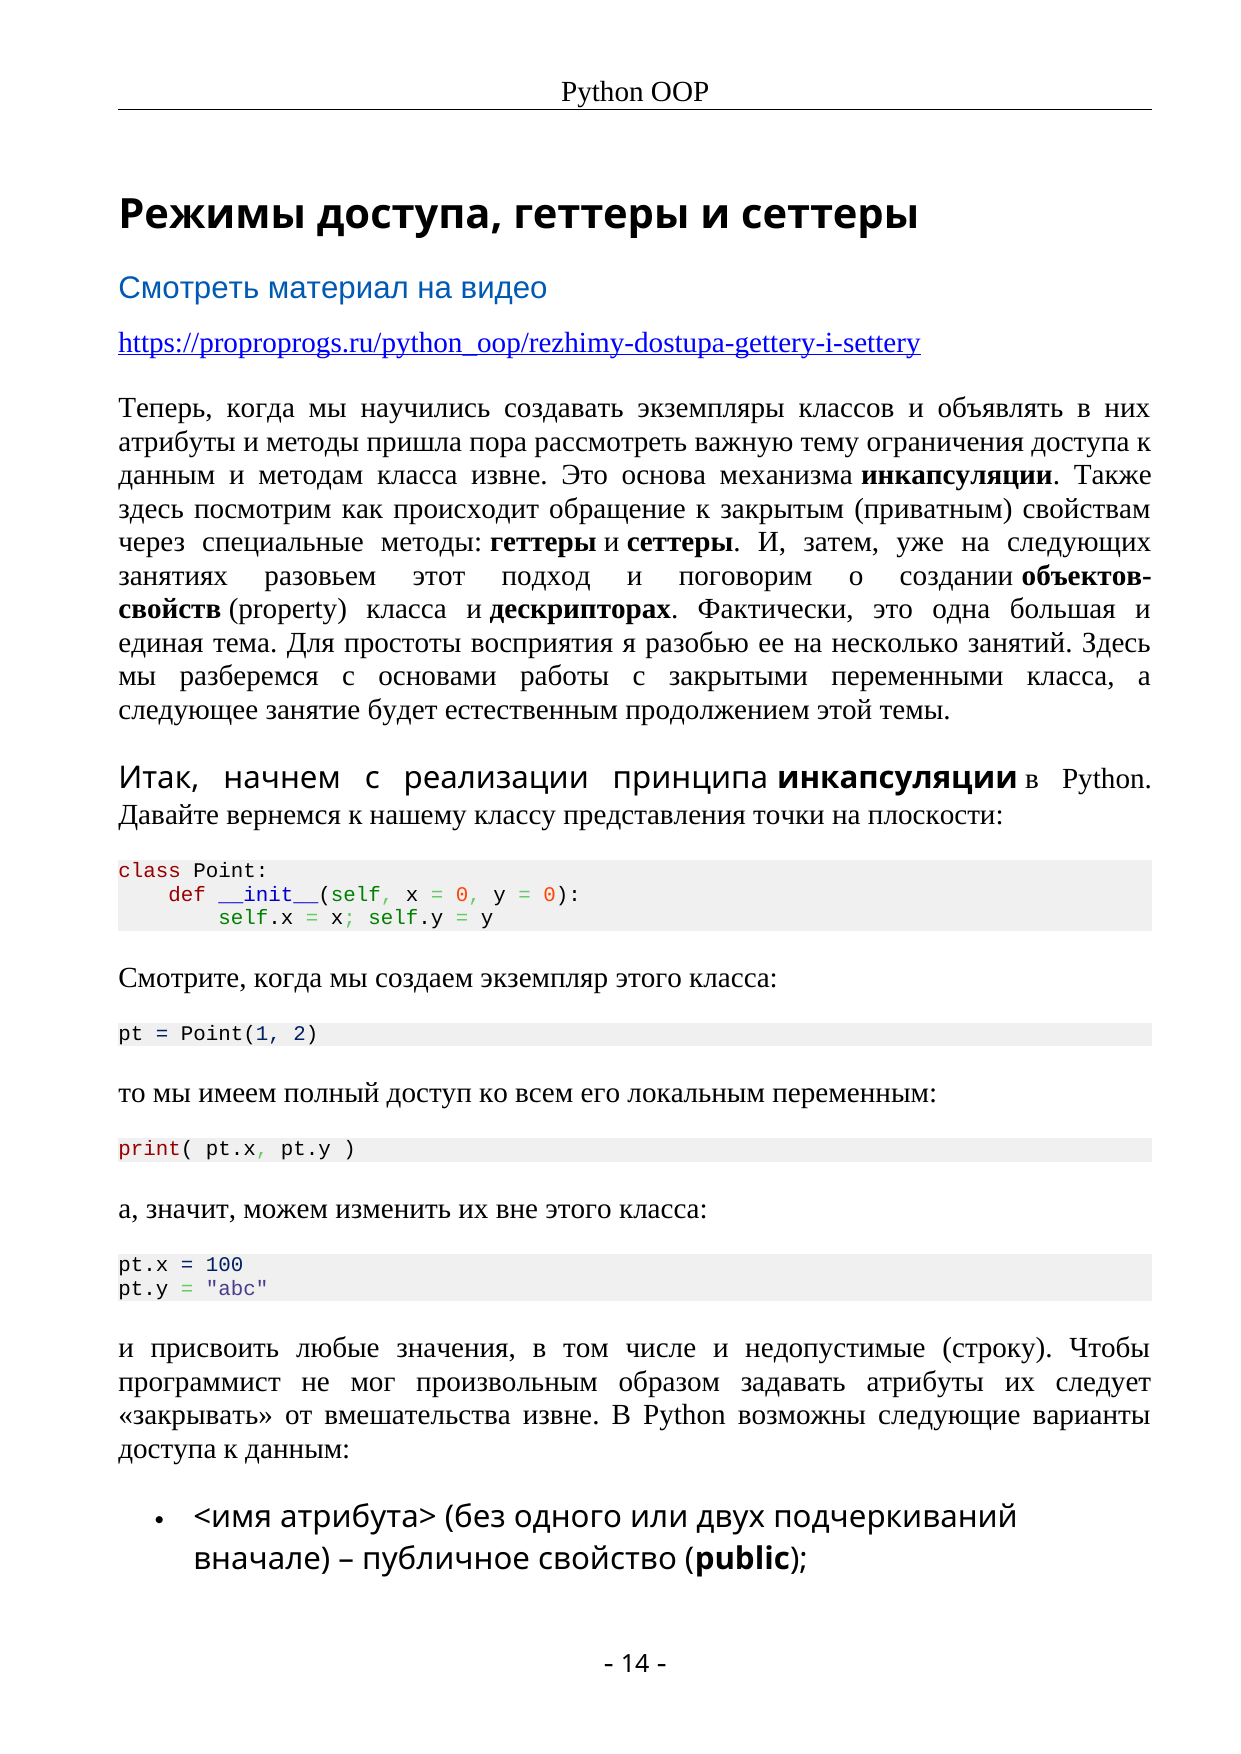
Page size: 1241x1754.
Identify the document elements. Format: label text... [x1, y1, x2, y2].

text https://proproprogs.ru/python_oop/rezhimy-dostupa-gettery-i-settery [118, 325, 1152, 358]
text Итак, начнем с реализации принципа инкапсуляции в Python. Давайте вернемся к нашему классу представления точки на плоскости: [118, 755, 1152, 831]
text def __init__(self, x = 0, y = 0): [118, 884, 1152, 907]
text self.x = x; self.y = y [118, 907, 1152, 931]
text pt.x = 100 [118, 1254, 1152, 1277]
text class Point: [118, 860, 1152, 884]
text pt.y = "abc" [118, 1277, 1152, 1301]
list <имя атрибута> (без одного или двух подчеркиваний вначале) – публичное свойство (public); [156, 1494, 1152, 1579]
text Теперь, когда мы научились создавать экземпляры классов и объявлять в них атрибуты и методы пришла пора рассмотреть важную тему ограничения доступа к данным и методам класса извне. Это основа механизма инкапсуляции. Также здесь посмотрим как происходит обращение к закрытым (приватным) свойствам через специальные методы: геттеры и сеттеры. И, затем, уже на следующих занятиях разовьем этот подход и поговорим о создании объектов-свойств (property) класса и дескрипторах. Фактически, это одна большая и единая тема. Для простоты восприятия я разобью ее на несколько занятий. Здесь мы разберемся с основами работы с закрытыми переменными класса, а следующее занятие будет естественным продолжением этой темы. [118, 390, 1152, 726]
text Смотрите, когда мы создаем экземпляр этого класса: [118, 960, 1152, 994]
text и присвоить любые значения, в том числе и недопустимые (строку). Чтобы программист не мог произвольным образом задавать атрибуты их следует «закрывать» от вмешательства извне. В Python возможны следующие варианты доступа к данным: [118, 1330, 1152, 1464]
text pt = Point(1, 2) [118, 1023, 1152, 1046]
text Смотреть материал на видео [118, 269, 1152, 305]
text то мы имеем полный доступ ко всем его локальным переменным: [118, 1076, 1152, 1109]
subtitle Режимы доступа, геттеры и сеттеры [118, 183, 1152, 240]
text а, значит, можем изменить их вне этого класса: [118, 1191, 1152, 1225]
text print( pt.x, pt.y ) [118, 1138, 1152, 1162]
